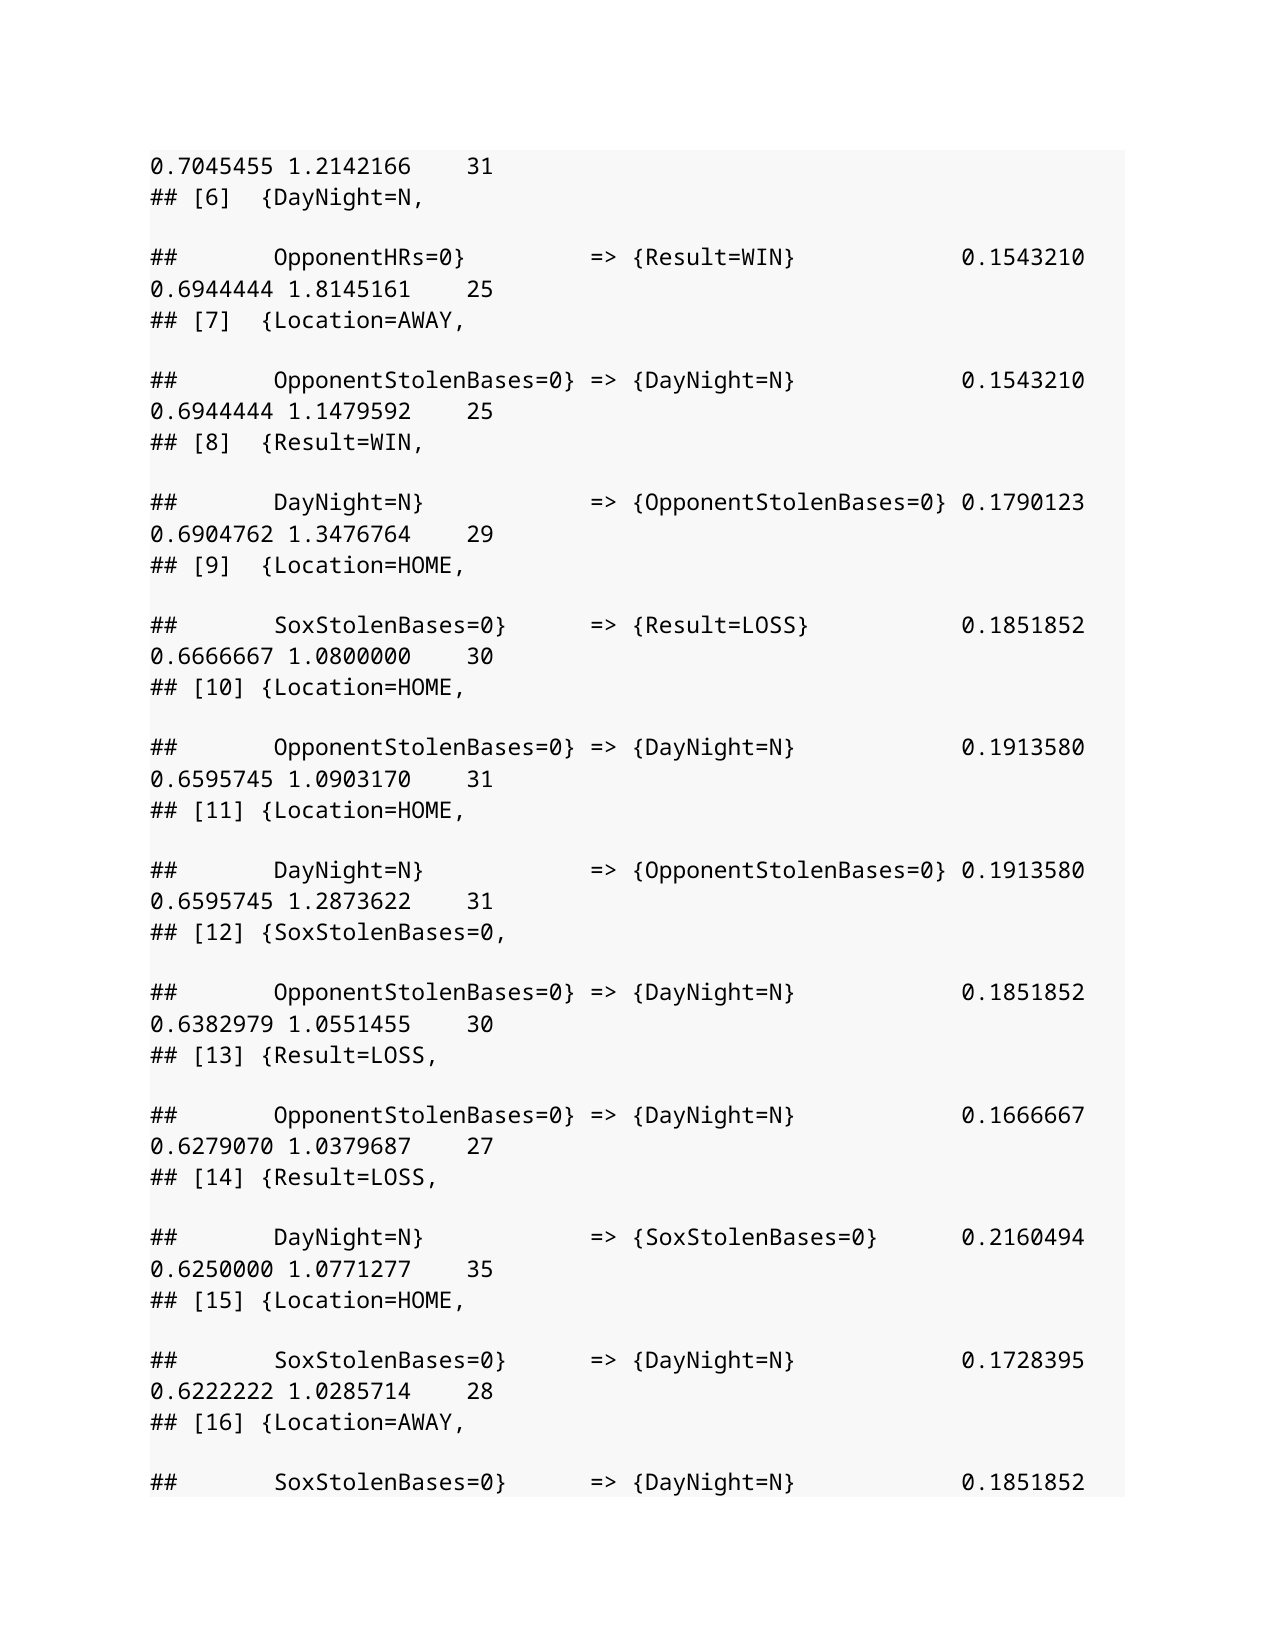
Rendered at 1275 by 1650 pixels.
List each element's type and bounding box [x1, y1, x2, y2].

text [150, 150, 1125, 1497]
